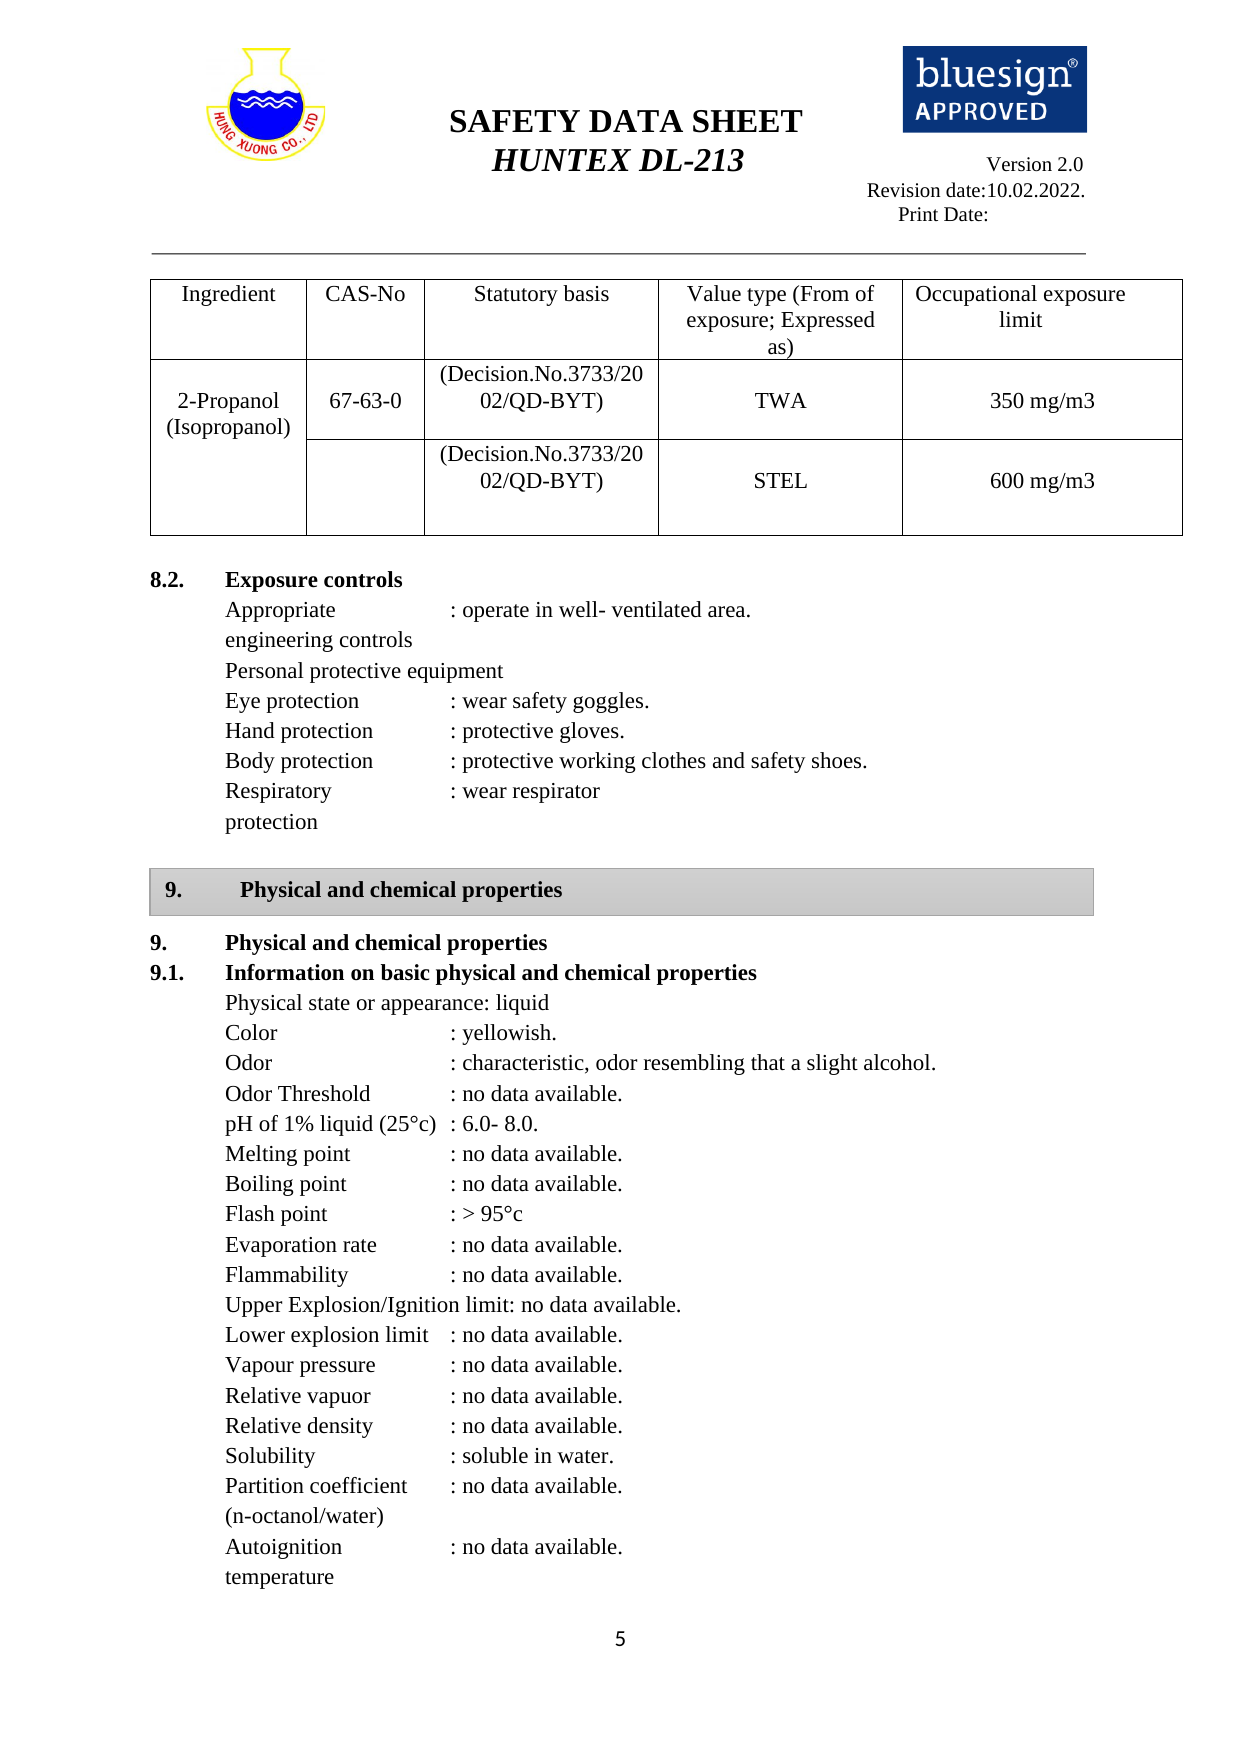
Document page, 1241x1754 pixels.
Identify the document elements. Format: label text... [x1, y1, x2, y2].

text Partition coefficient : no data available. [150, 1472, 1090, 1499]
table_cell STEL [659, 440, 902, 535]
table_header Ingredient [151, 280, 306, 359]
text Eye protection : wear safety goggles. [150, 687, 1090, 713]
text Relative density : no data available. [150, 1412, 1090, 1438]
table_header CAS-No [307, 280, 424, 359]
text Melting point : no data available. [150, 1140, 1090, 1166]
text engineering controls [150, 627, 1090, 653]
text Appropriate : operate in well- ventilated area. [150, 596, 1090, 623]
text (n-octanol/water) [150, 1503, 1090, 1529]
table_cell [307, 440, 424, 535]
text temperature [150, 1563, 1090, 1589]
table_header Occupational exposure limit [903, 280, 1182, 359]
text protection [150, 808, 1090, 834]
picture [206, 48, 325, 161]
table_cell 350 mg/m3 [903, 360, 1182, 439]
text Vapour pressure : no data available. [150, 1352, 1090, 1378]
text Upper Explosion/Ignition limit: no data available. [150, 1291, 1090, 1317]
text 9. Physical and chemical properties [150, 929, 1090, 955]
text Physical state or appearance: liquid [150, 989, 1090, 1015]
text Flammability : no data available. [150, 1261, 1090, 1287]
table_cell (Decision.No.3733/2002/QD-BYT) [425, 360, 658, 439]
text Respiratory : wear respirator [150, 778, 1090, 804]
text 9.1. Information on basic physical and chemical properties [150, 959, 1090, 985]
table_cell 2-Propanol (Isopropanol) [151, 360, 306, 535]
text Evaporation rate : no data available. [150, 1231, 1090, 1257]
text Solubility : soluble in water. [150, 1442, 1090, 1468]
text Flash point : > 95°c [150, 1201, 1090, 1227]
text Odor : characteristic, odor resembling that a slight alcohol. [150, 1049, 1090, 1076]
table_header Value type (From of exposure; Expressed as) [659, 280, 902, 359]
text Boiling point : no data available. [150, 1170, 1090, 1197]
table_cell (Decision.No.3733/2002/QD-BYT) [425, 440, 658, 535]
text pH of 1% liquid (25°c) : 6.0- 8.0. [150, 1110, 1090, 1136]
table_header Statutory basis [425, 280, 658, 359]
text Color : yellowish. [150, 1019, 1090, 1046]
text Lower explosion limit : no data available. [150, 1321, 1090, 1348]
text Personal protective equipment [150, 657, 1090, 683]
text 8.2. Exposure controls [150, 566, 1090, 592]
text Autoignition : no data available. [150, 1533, 1090, 1559]
table_cell TWA [659, 360, 902, 439]
table_cell 67-63-0 [307, 360, 424, 439]
text Odor Threshold : no data available. [150, 1080, 1090, 1106]
picture [902, 46, 1088, 133]
text Relative vapuor : no data available. [150, 1382, 1090, 1408]
text Body protection : protective working clothes and safety shoes. [150, 747, 1090, 774]
table_cell 600 mg/m3 [903, 440, 1182, 535]
text Hand protection : protective gloves. [150, 717, 1090, 743]
